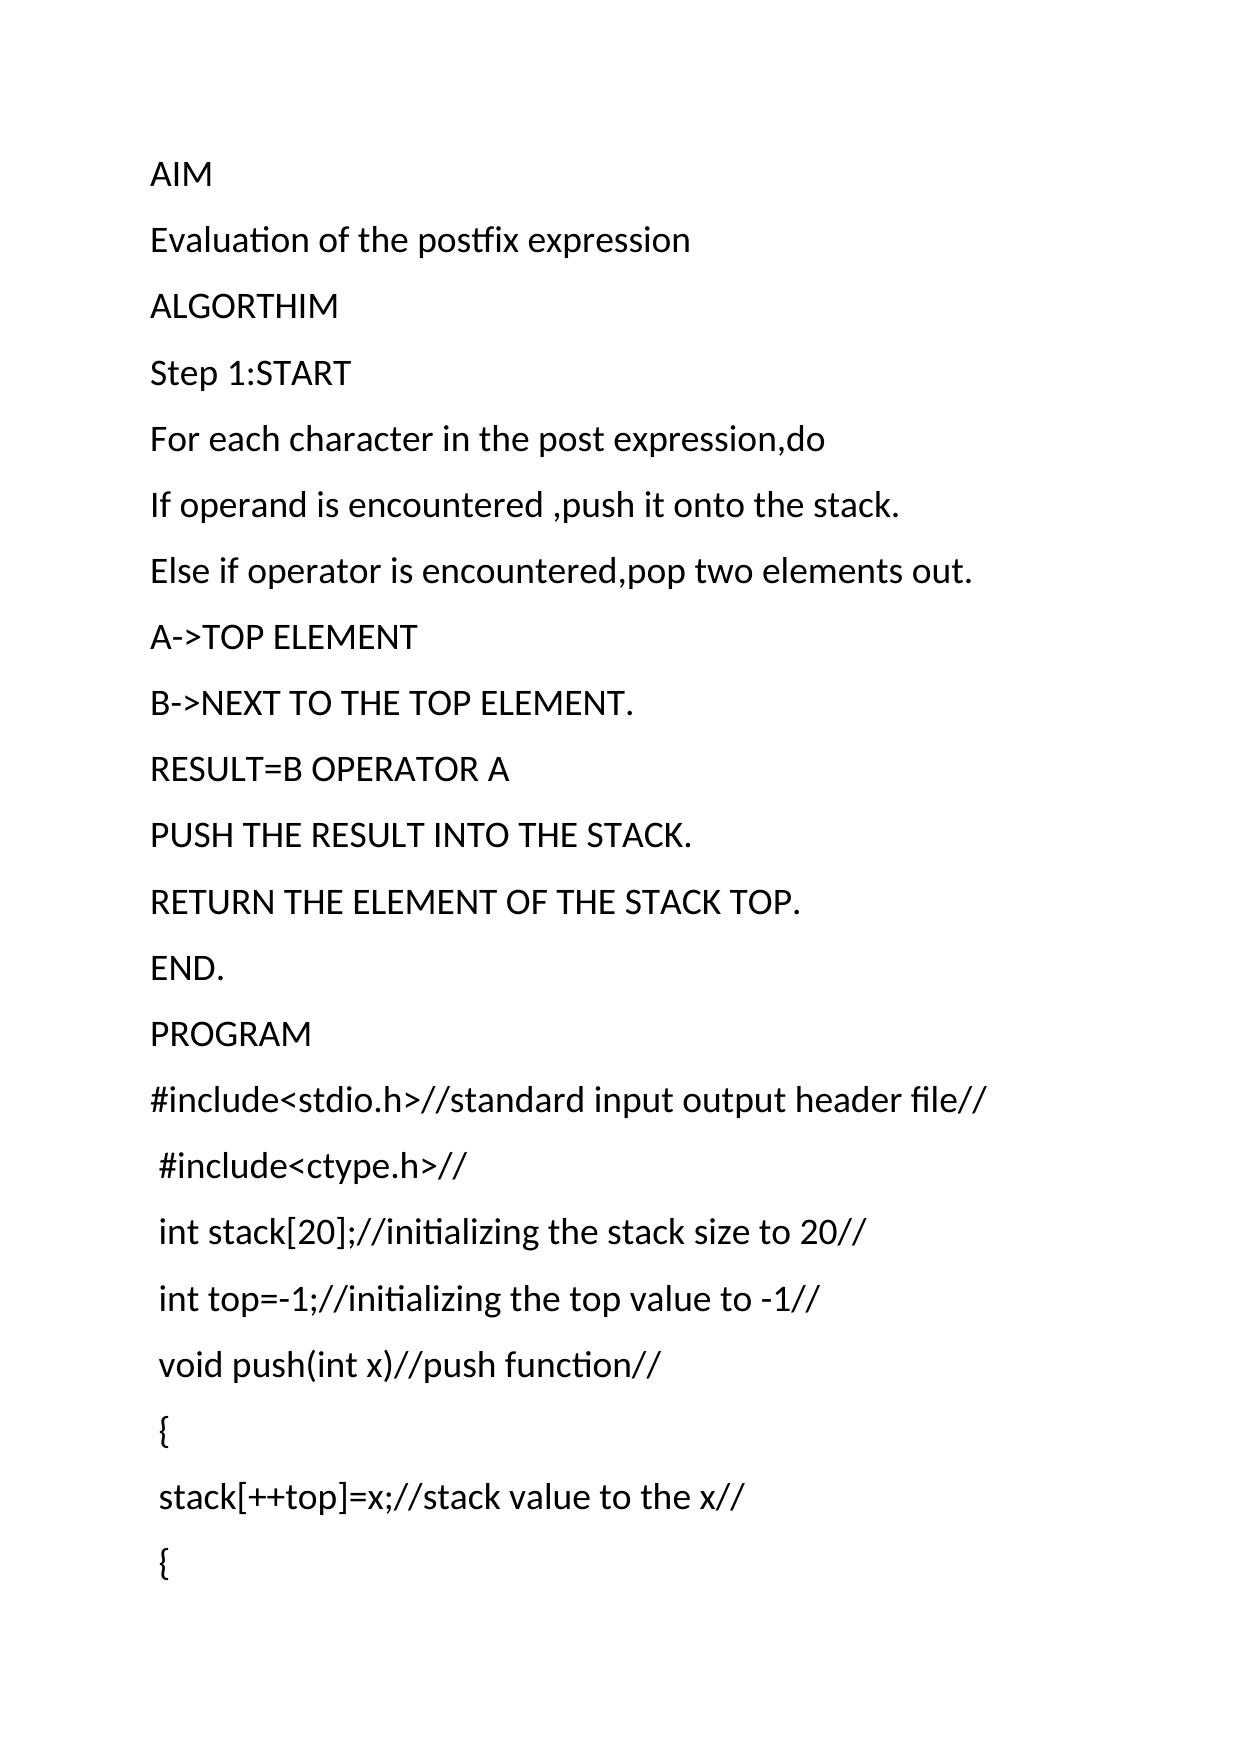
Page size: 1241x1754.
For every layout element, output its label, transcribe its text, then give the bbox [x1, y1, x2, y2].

text END. [150, 944, 1090, 989]
text For each character in the post expression,do [150, 414, 1090, 460]
text { [150, 1539, 1090, 1585]
text { [150, 1407, 1090, 1453]
text Step 1:START [150, 348, 1090, 394]
text AIM [150, 150, 1090, 196]
text RETURN THE ELEMENT OF THE STACK TOP. [150, 878, 1090, 923]
text RESULT=B OPERATOR A [150, 745, 1090, 791]
text int top=-1;//initializing the top value to -1// [150, 1274, 1090, 1320]
text int stack[20];//initializing the stack size to 20// [150, 1208, 1090, 1254]
text #include<ctype.h>// [150, 1142, 1090, 1188]
text B->NEXT TO THE TOP ELEMENT. [150, 679, 1090, 725]
text PROGRAM [150, 1010, 1090, 1056]
text A->TOP ELEMENT [150, 613, 1090, 659]
text PUSH THE RESULT INTO THE STACK. [150, 811, 1090, 857]
text stack[++top]=x;//stack value to the x// [150, 1473, 1090, 1519]
text Evaluation of the postfix expression [150, 216, 1090, 262]
text Else if operator is encountered,pop two elements out. [150, 547, 1090, 593]
text void push(int x)//push function// [150, 1341, 1090, 1386]
text #include<stdio.h>//standard input output header file// [150, 1076, 1090, 1122]
text If operand is encountered ,push it onto the stack. [150, 481, 1090, 527]
text ALGORTHIM [150, 282, 1090, 328]
